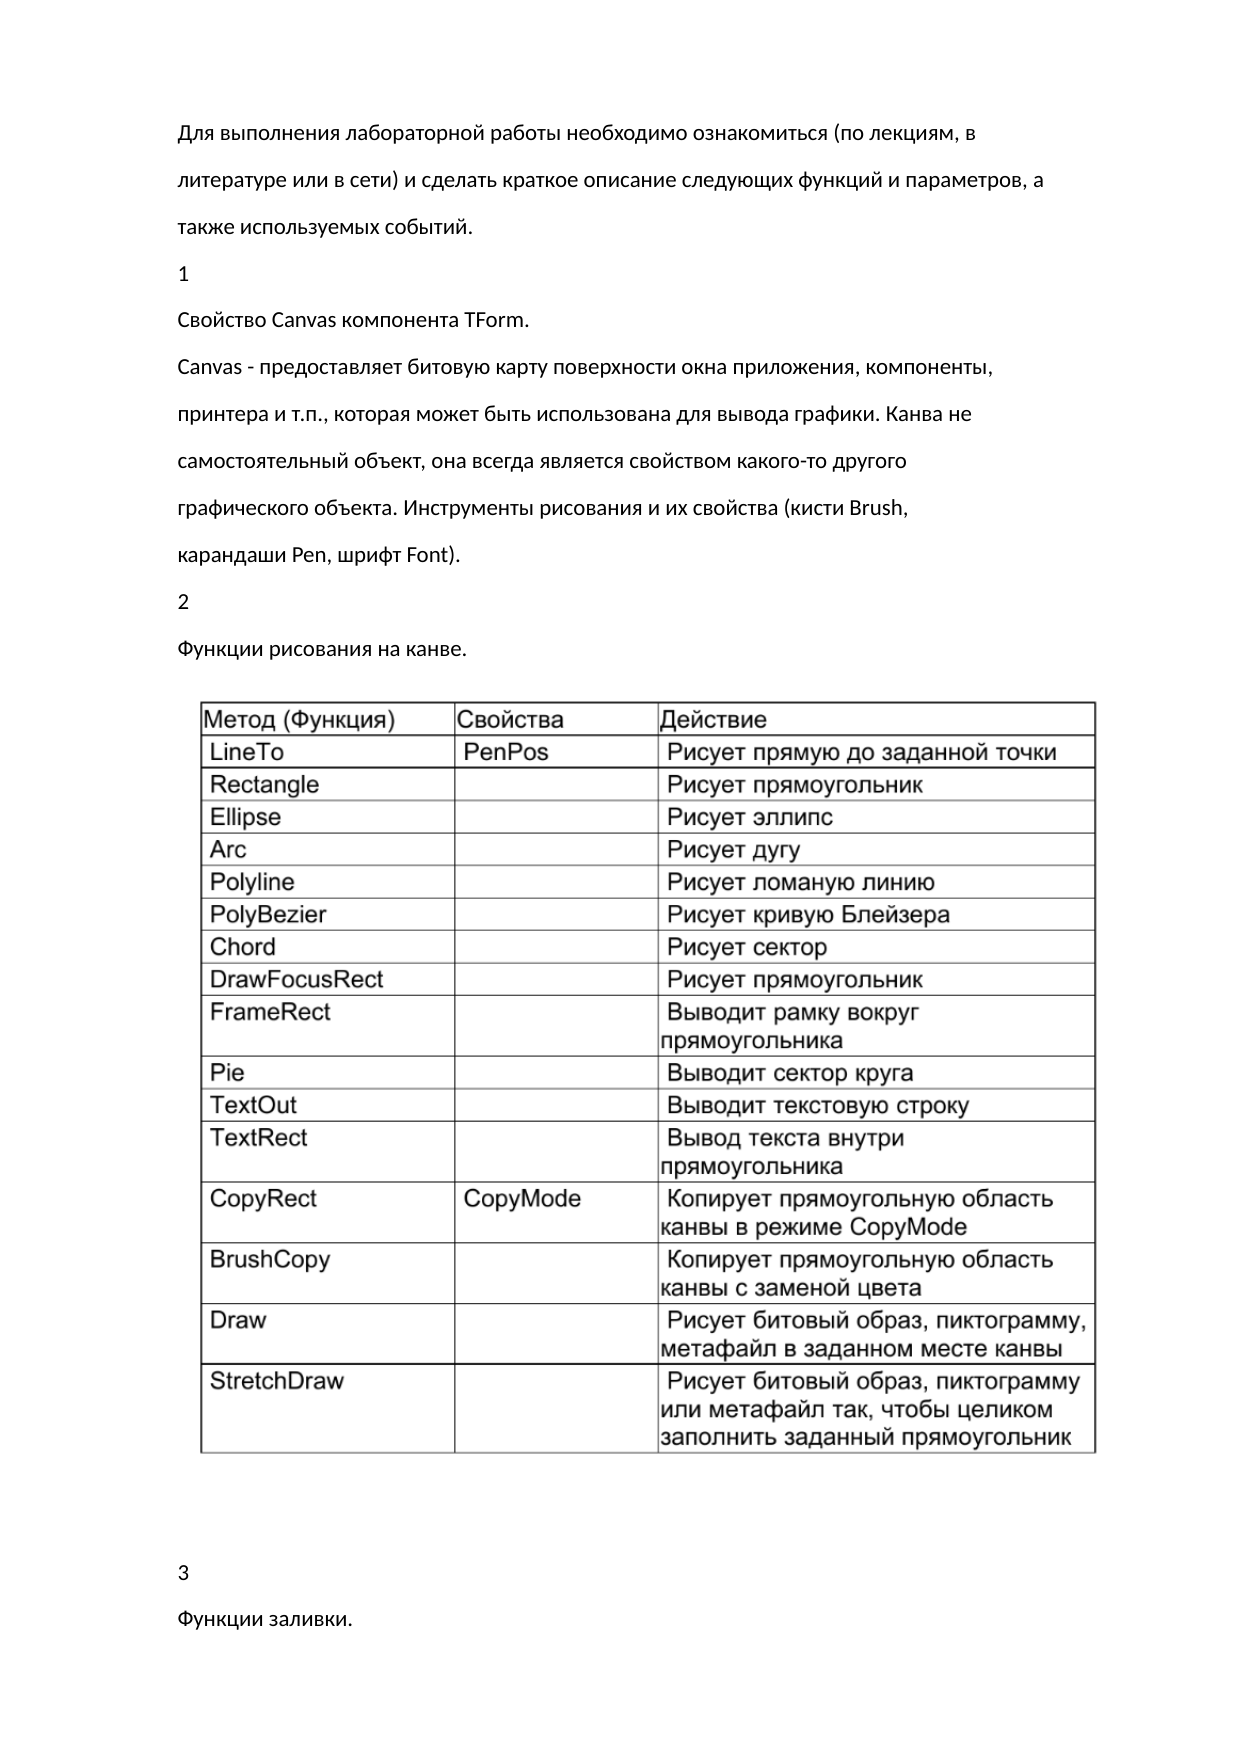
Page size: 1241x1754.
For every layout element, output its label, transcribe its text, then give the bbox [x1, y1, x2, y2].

text Свойство Canvas компонента TForm. [177, 306, 1152, 334]
text Для выполнения лабораторной работы необходимо ознакомиться (по лекциям, в [177, 118, 1152, 146]
text также используемых событий. [177, 212, 1152, 240]
text 1 [177, 259, 1152, 287]
text 2 [177, 587, 1152, 615]
text Функции заливки. [177, 1604, 1152, 1633]
text принтера и т.п., которая может быть использована для вывода графики. Канва не [177, 399, 1152, 427]
text Canvas - предоставляет битовую карту поверхности окна приложения, компоненты, [177, 352, 1152, 381]
text литературе или в сети) и сделать краткое описание следующих функций и параметров, а [177, 165, 1152, 193]
picture [177, 680, 1152, 1492]
text самостоятельный объект, она всегда является свойством какого-то другого [177, 446, 1152, 474]
text карандаши Pen, шрифт Font). [177, 540, 1152, 568]
text 3 [177, 1558, 1152, 1586]
text графического объекта. Инструменты рисования и их свойства (кисти Brush, [177, 493, 1152, 521]
text Функции рисования на канве. [177, 634, 1152, 662]
